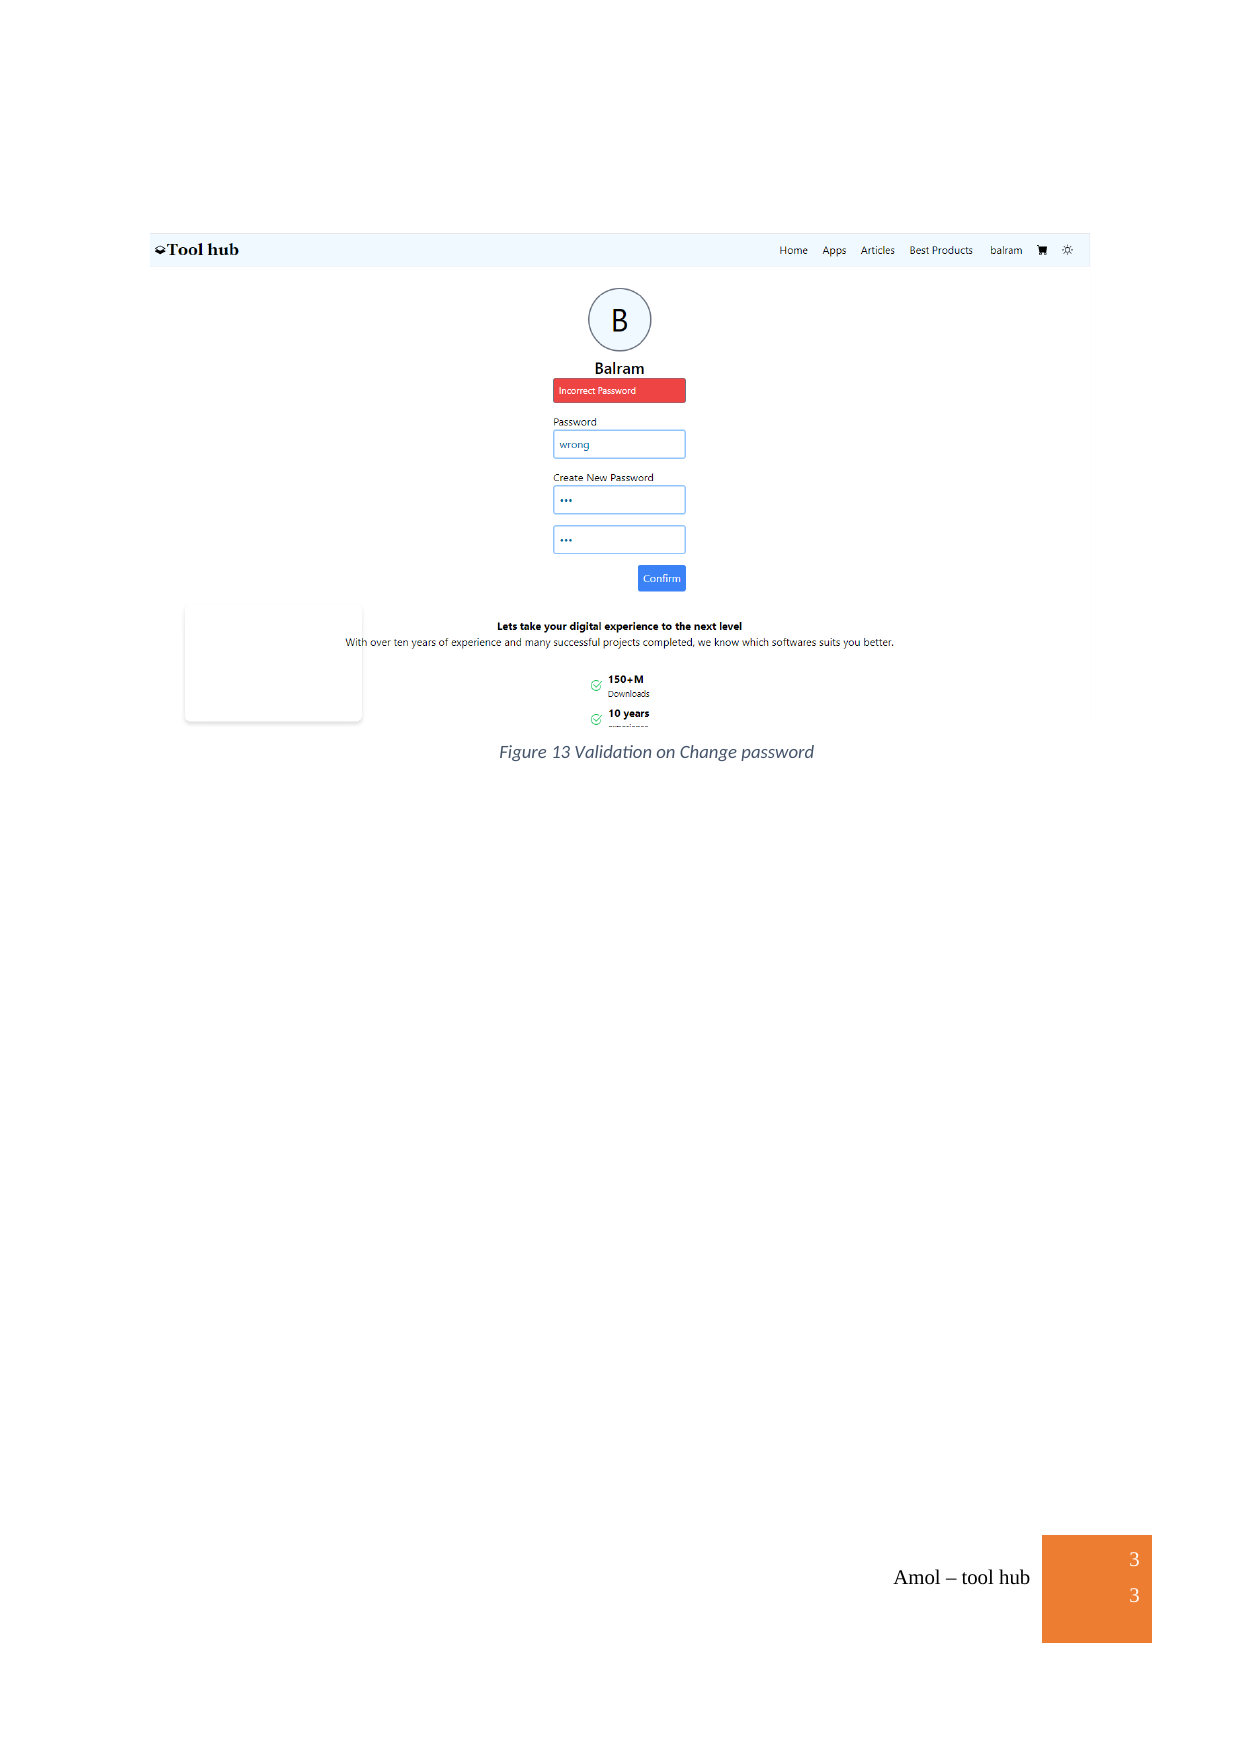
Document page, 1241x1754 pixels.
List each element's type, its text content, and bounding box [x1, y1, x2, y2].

picture [150, 233, 1091, 727]
text Figure 13 Validation on Change password [164, 741, 1152, 763]
